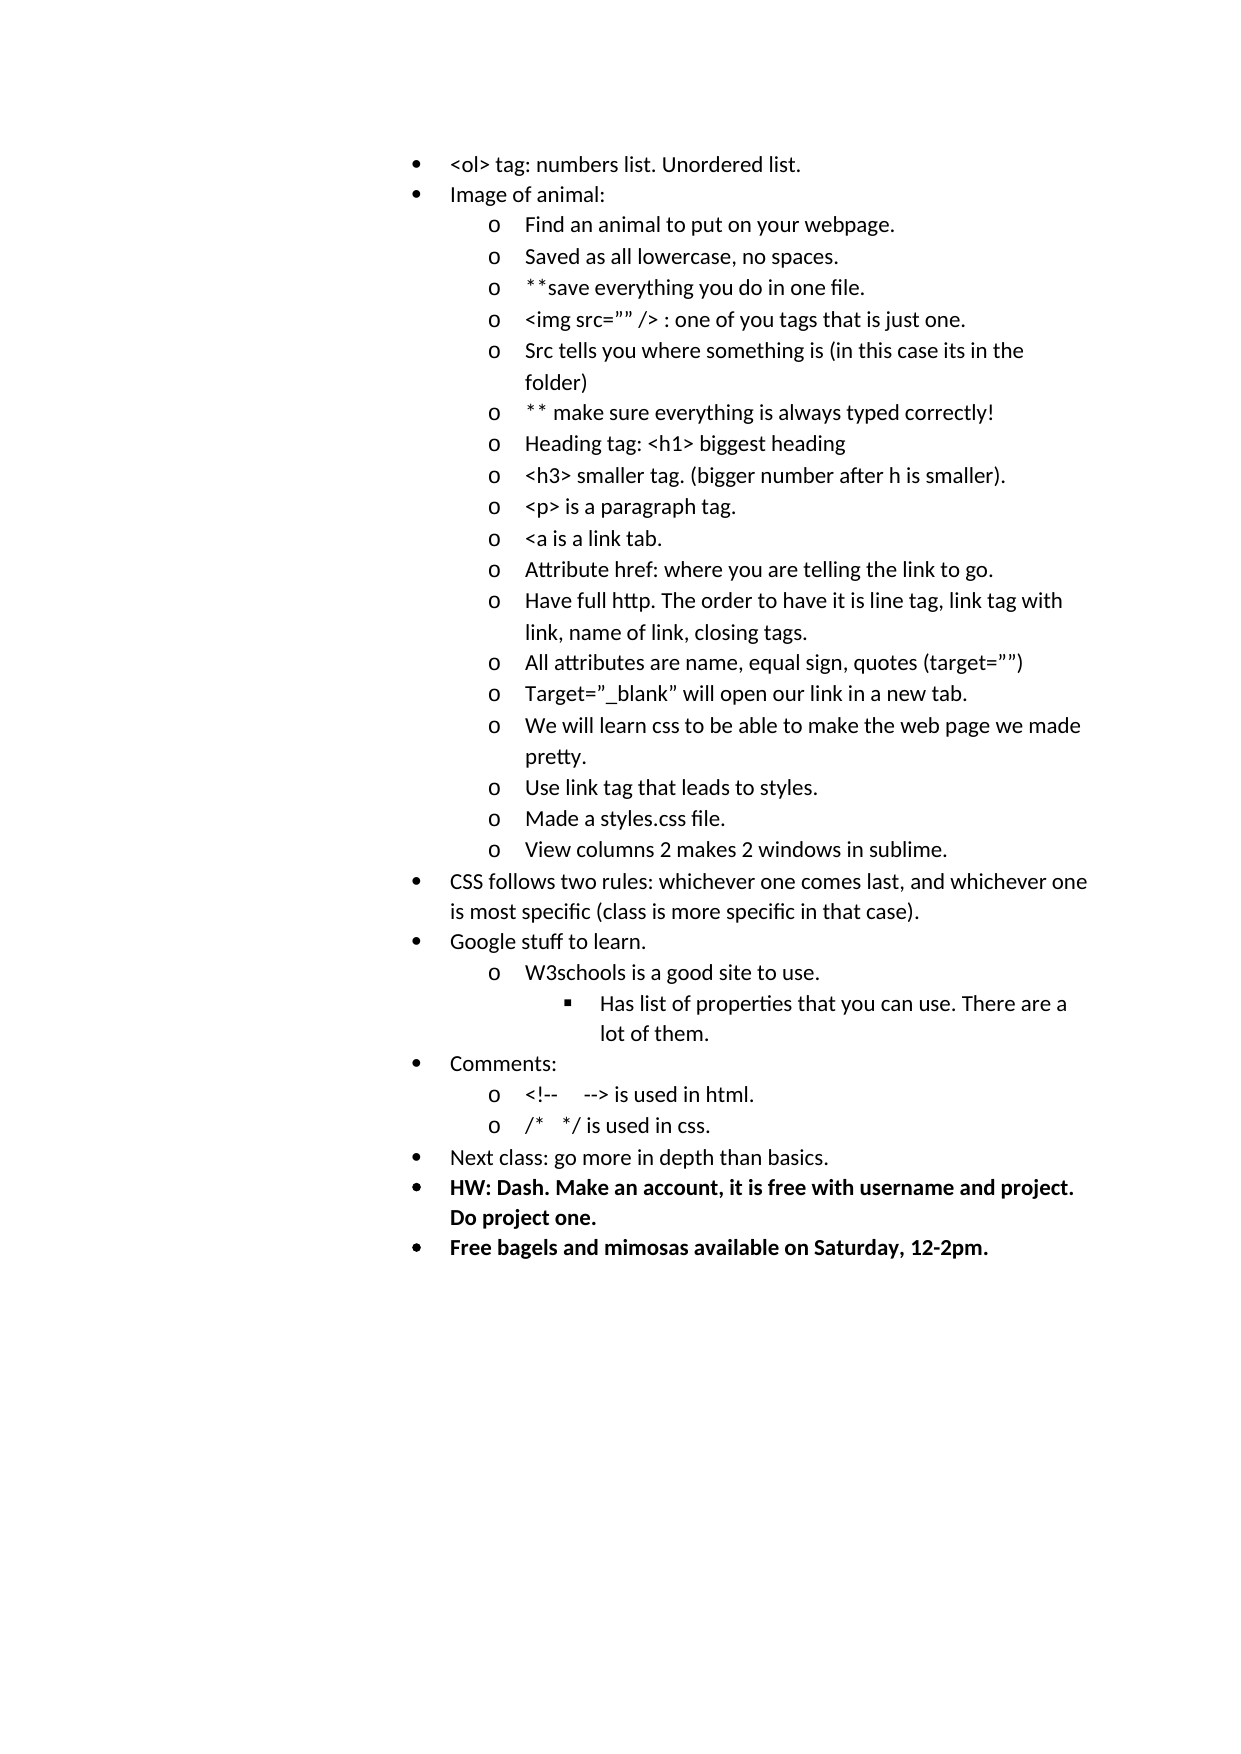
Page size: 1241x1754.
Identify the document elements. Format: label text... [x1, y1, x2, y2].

list Target=”_blank” will open our link in a new tab. [487, 679, 1090, 709]
list CSS follows two rules: whichever one comes last, and whichever one is most specific (class is more specific in that case). [412, 867, 1090, 925]
list Next class: go more in depth than basics. [412, 1143, 1090, 1171]
list Find an animal to put on your webpage. [487, 210, 1090, 239]
list Use link tag that leads to styles. [487, 773, 1090, 802]
list **save everything you do in one file. [487, 273, 1090, 302]
list <img src=”” /> : one of you tags that is just one. [487, 305, 1090, 334]
list <a is a link tab. [487, 524, 1090, 553]
list <h3> smaller tag. (bigger number after h is smaller). [487, 461, 1090, 490]
list Attribute href: where you are telling the link to go. [487, 555, 1090, 584]
list <p> is a paragraph tag. [487, 492, 1090, 521]
list Has list of properties that you can use. There are a lot of them. [562, 989, 1090, 1047]
list <ol> tag: numbers list. Unordered list. [412, 150, 1090, 178]
list ** make sure everything is always typed correctly! [487, 398, 1090, 427]
list Google stuff to learn. [412, 927, 1090, 955]
list W3schools is a good site to use. [487, 958, 1090, 987]
list Src tells you where something is (in this case its in the folder) [487, 336, 1090, 396]
list Image of animal: [412, 180, 1090, 208]
list All attributes are name, equal sign, quotes (target=””) [487, 648, 1090, 677]
list <!-- --> is used in html. [487, 1080, 1090, 1109]
list We will learn css to be able to make the web page we made pretty. [487, 711, 1090, 770]
list View columns 2 makes 2 windows in sublime. [487, 836, 1090, 865]
list Have full http. The order to have it is line tag, link tag with link, name of link, closing tags. [487, 587, 1090, 646]
list Heading tag: <h1> biggest heading [487, 429, 1090, 458]
list Made a styles.css file. [487, 804, 1090, 833]
list Saved as all lowercase, no spaces. [487, 242, 1090, 271]
list Comments: [412, 1049, 1090, 1077]
list HW: Dash. Make an account, it is free with username and project. Do project one. [412, 1173, 1090, 1231]
list Free bagels and mimosas available on Saturday, 12-2pm. [412, 1233, 1090, 1261]
list /* */ is used in css. [487, 1111, 1090, 1140]
